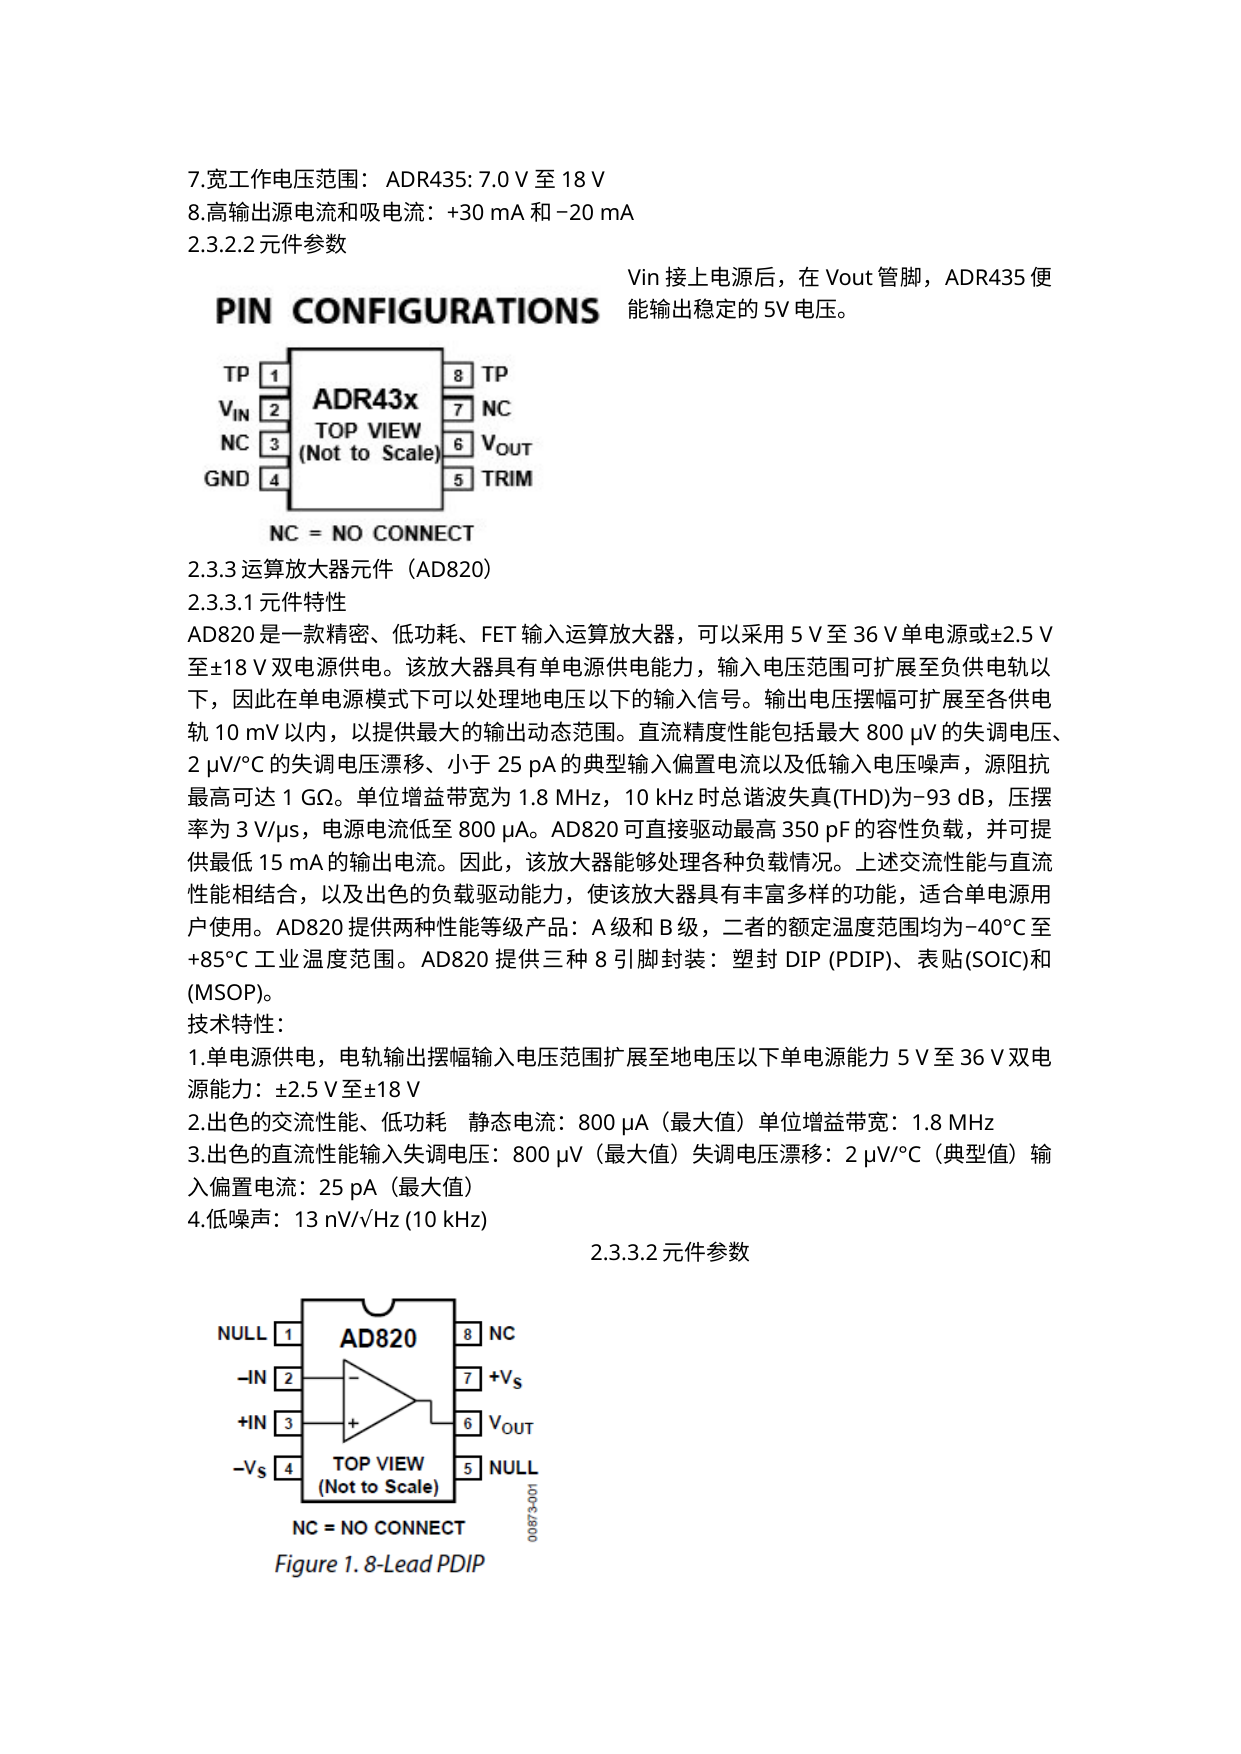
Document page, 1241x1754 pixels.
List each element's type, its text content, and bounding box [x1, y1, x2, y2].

text 2.3.2.2元件参数 [187, 227, 1053, 259]
text 7.宽工作电压范围： ADR435: 7.0 V 至 18 V [187, 162, 1053, 194]
text 8.高输出源电流和吸电流：+30 mA 和 −20 mA [187, 194, 1053, 227]
text 3.出色的直流性能输入失调电压：800 μV（最大值）失调电压漂移：2 μV/°C（典型值）输入偏置电流：25 pA（最大值） [187, 1137, 1053, 1202]
text 2.出色的交流性能、低功耗 静态电流：800 μA（最大值）单位增益带宽：1.8 MHz [187, 1104, 1053, 1137]
picture [187, 264, 609, 548]
text 技术特性： [187, 1007, 1053, 1039]
text Vin接上电源后，在Vout管脚，ADR435便能输出稳定的5V电压。 [187, 259, 1053, 324]
text 4.低噪声：13 nV/√Hz (10 kHz) [187, 1202, 1053, 1234]
text 2.3.3运算放大器元件（AD820） [187, 552, 1053, 584]
text AD820是一款精密、低功耗、FET输入运算放大器，可以采用5 V至36 V单电源或±2.5 V至±18 V双电源供电。该放大器具有单电源供电能力，输入电压范围可扩展至负供电轨以下，因此在单电源模式下可以处理地电压以下的输入信号。输出电压摆幅可扩展至各供电轨10 mV以内，以提供最大的输出动态范围。直流精度性能包括最大800 μV的失调电压、2 μV/°C的失调电压漂移、小于25 pA的典型输入偏置电流以及低输入电压噪声，源阻抗最高可达1 GΩ。单位增益带宽为1.8 MHz，10 kHz时总谐波失真(THD)为−93 dB，压摆率为3 V/μs，电源电流低至800 μA。AD820可直接驱动最高350 pF的容性负载，并可提供最低15 mA的输出电流。因此，该放大器能够处理各种负载情况。上述交流性能与直流性能相结合，以及出色的负载驱动能力，使该放大器具有丰富多样的功能，适合单电源用户使用。AD820提供两种性能等级产品：A级和B级，二者的额定温度范围均为−40°C至 +85°C工业温度范围。AD820提供三种8引脚封装：塑封DIP (PDIP)、表贴(SOIC)和(MSOP)。 [187, 617, 1053, 1007]
text 2.3.3.2元件参数 [187, 1234, 1053, 1267]
text 1.单电源供电，电轨输出摆幅输入电压范围扩展至地电压以下单电源能力5 V至36 V双电源能力：±2.5 V至±18 V [187, 1039, 1053, 1104]
text 2.3.3.1元件特性 [187, 584, 1053, 617]
